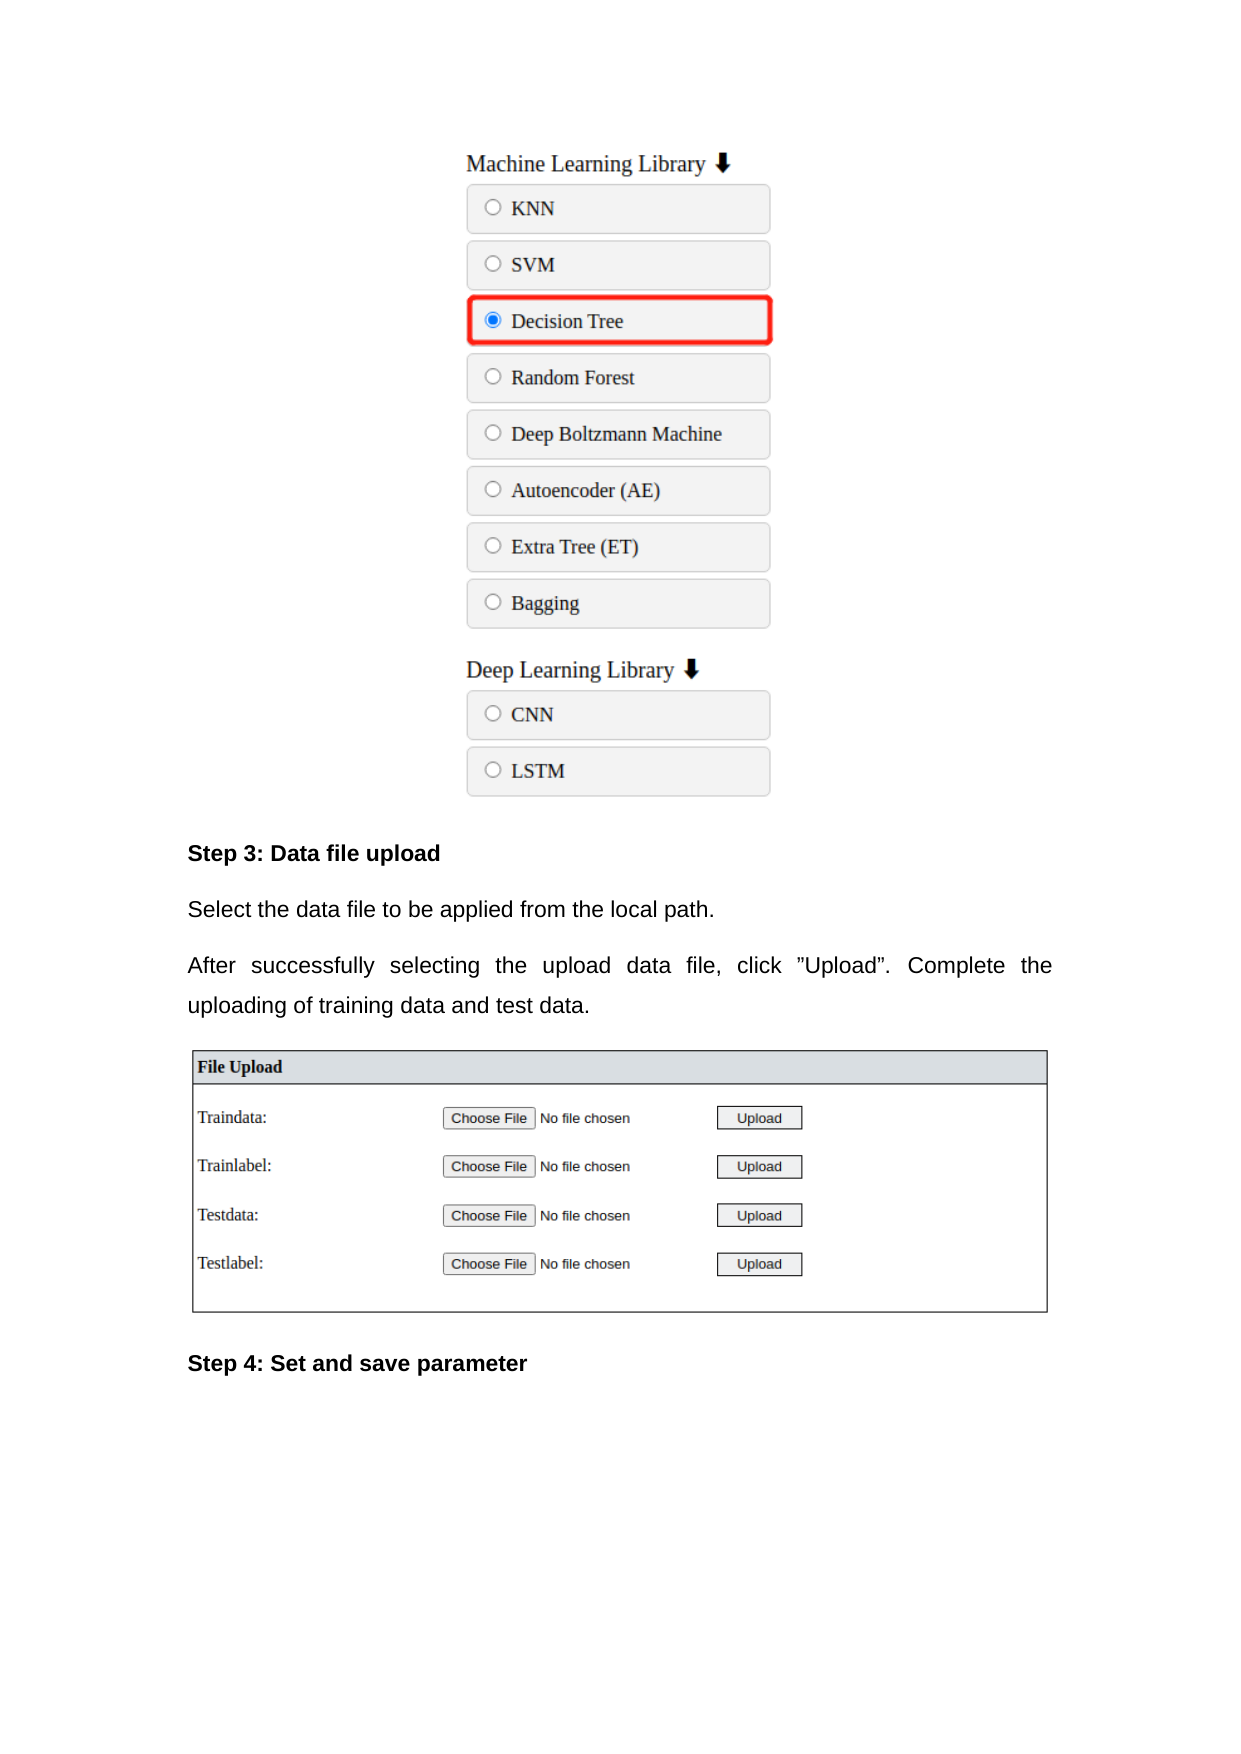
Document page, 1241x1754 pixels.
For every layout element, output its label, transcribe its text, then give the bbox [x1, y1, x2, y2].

text Step 4: Set and save parameter [187, 1350, 1053, 1377]
picture [463, 150, 777, 808]
text Select the data file to be applied from the local path. [187, 896, 1053, 922]
picture [187, 1047, 1052, 1318]
text After successfully selecting the upload data file, click ”Upload”. Complete the uploading of training data and test data. [187, 952, 1053, 1018]
text Step 3: Data file upload [187, 840, 1053, 866]
